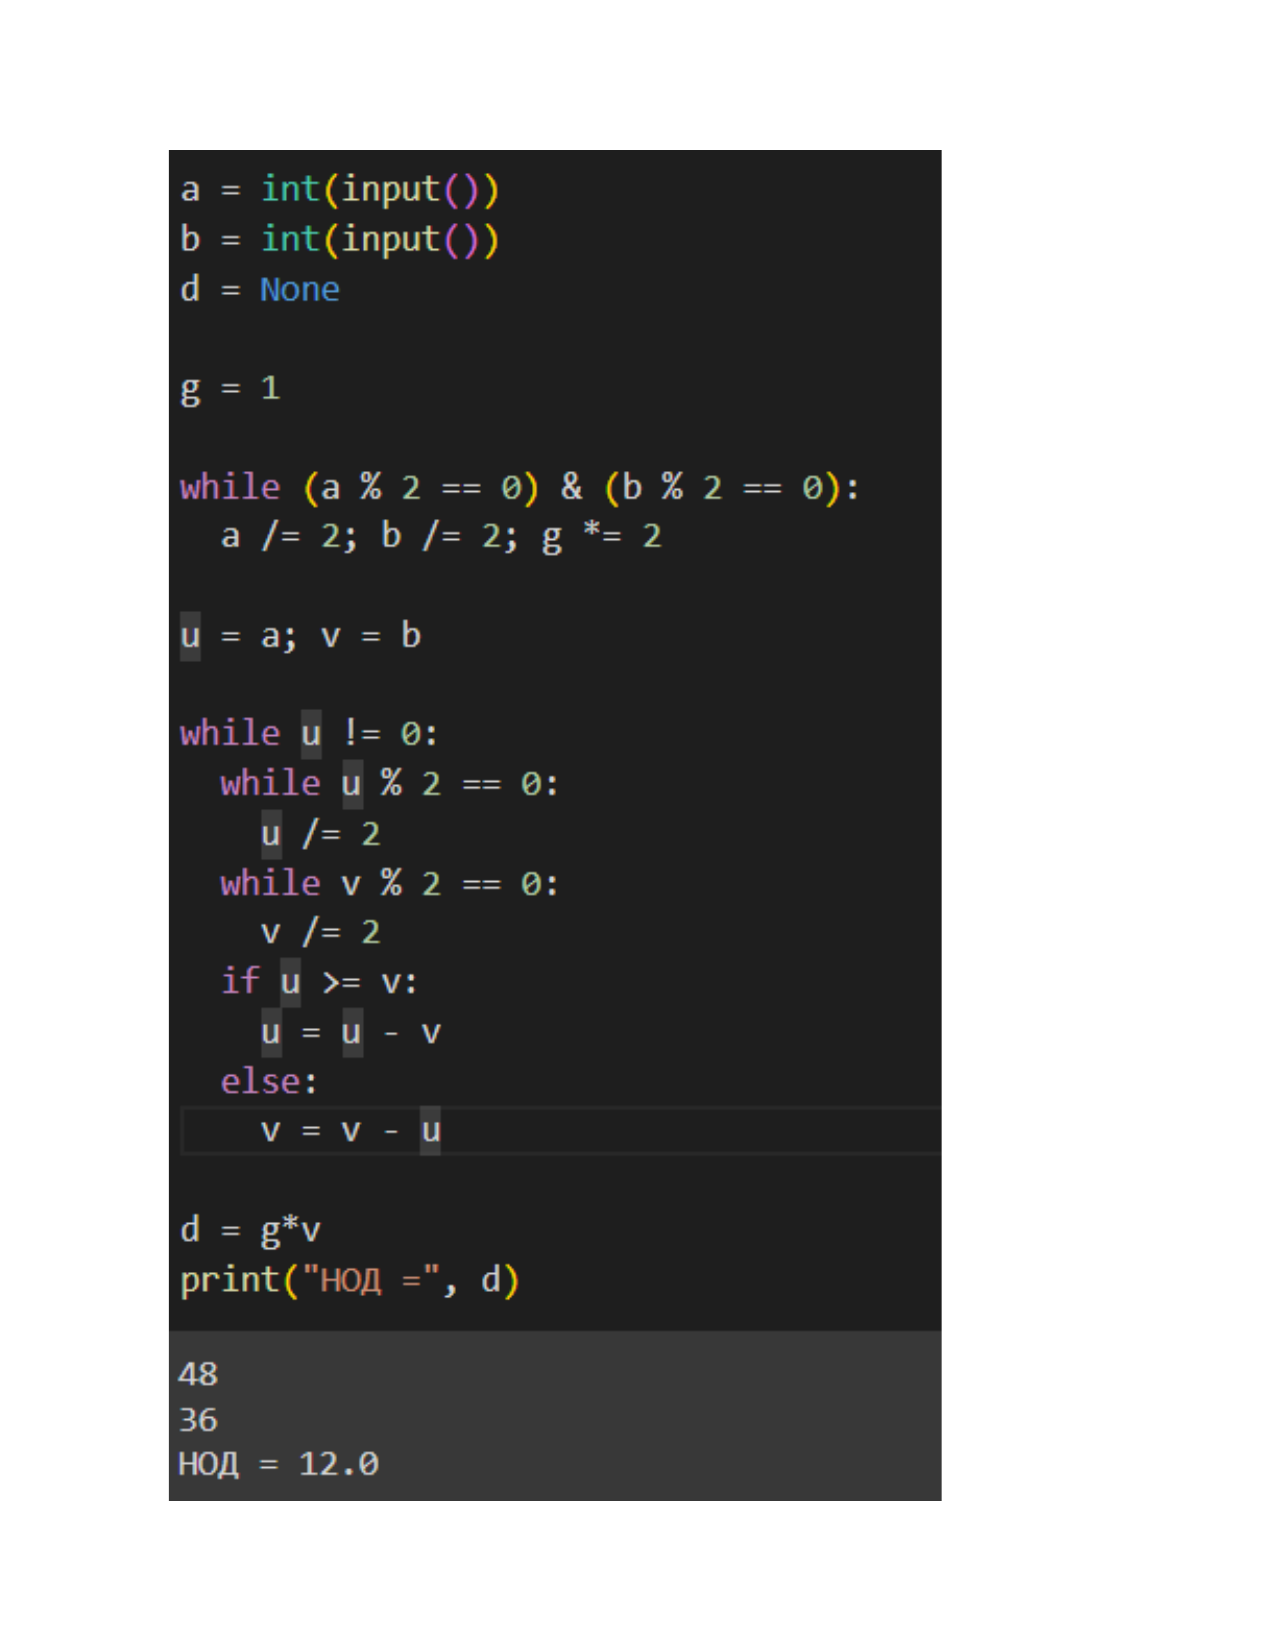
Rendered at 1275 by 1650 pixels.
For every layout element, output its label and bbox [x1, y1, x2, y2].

picture [168, 150, 942, 1501]
